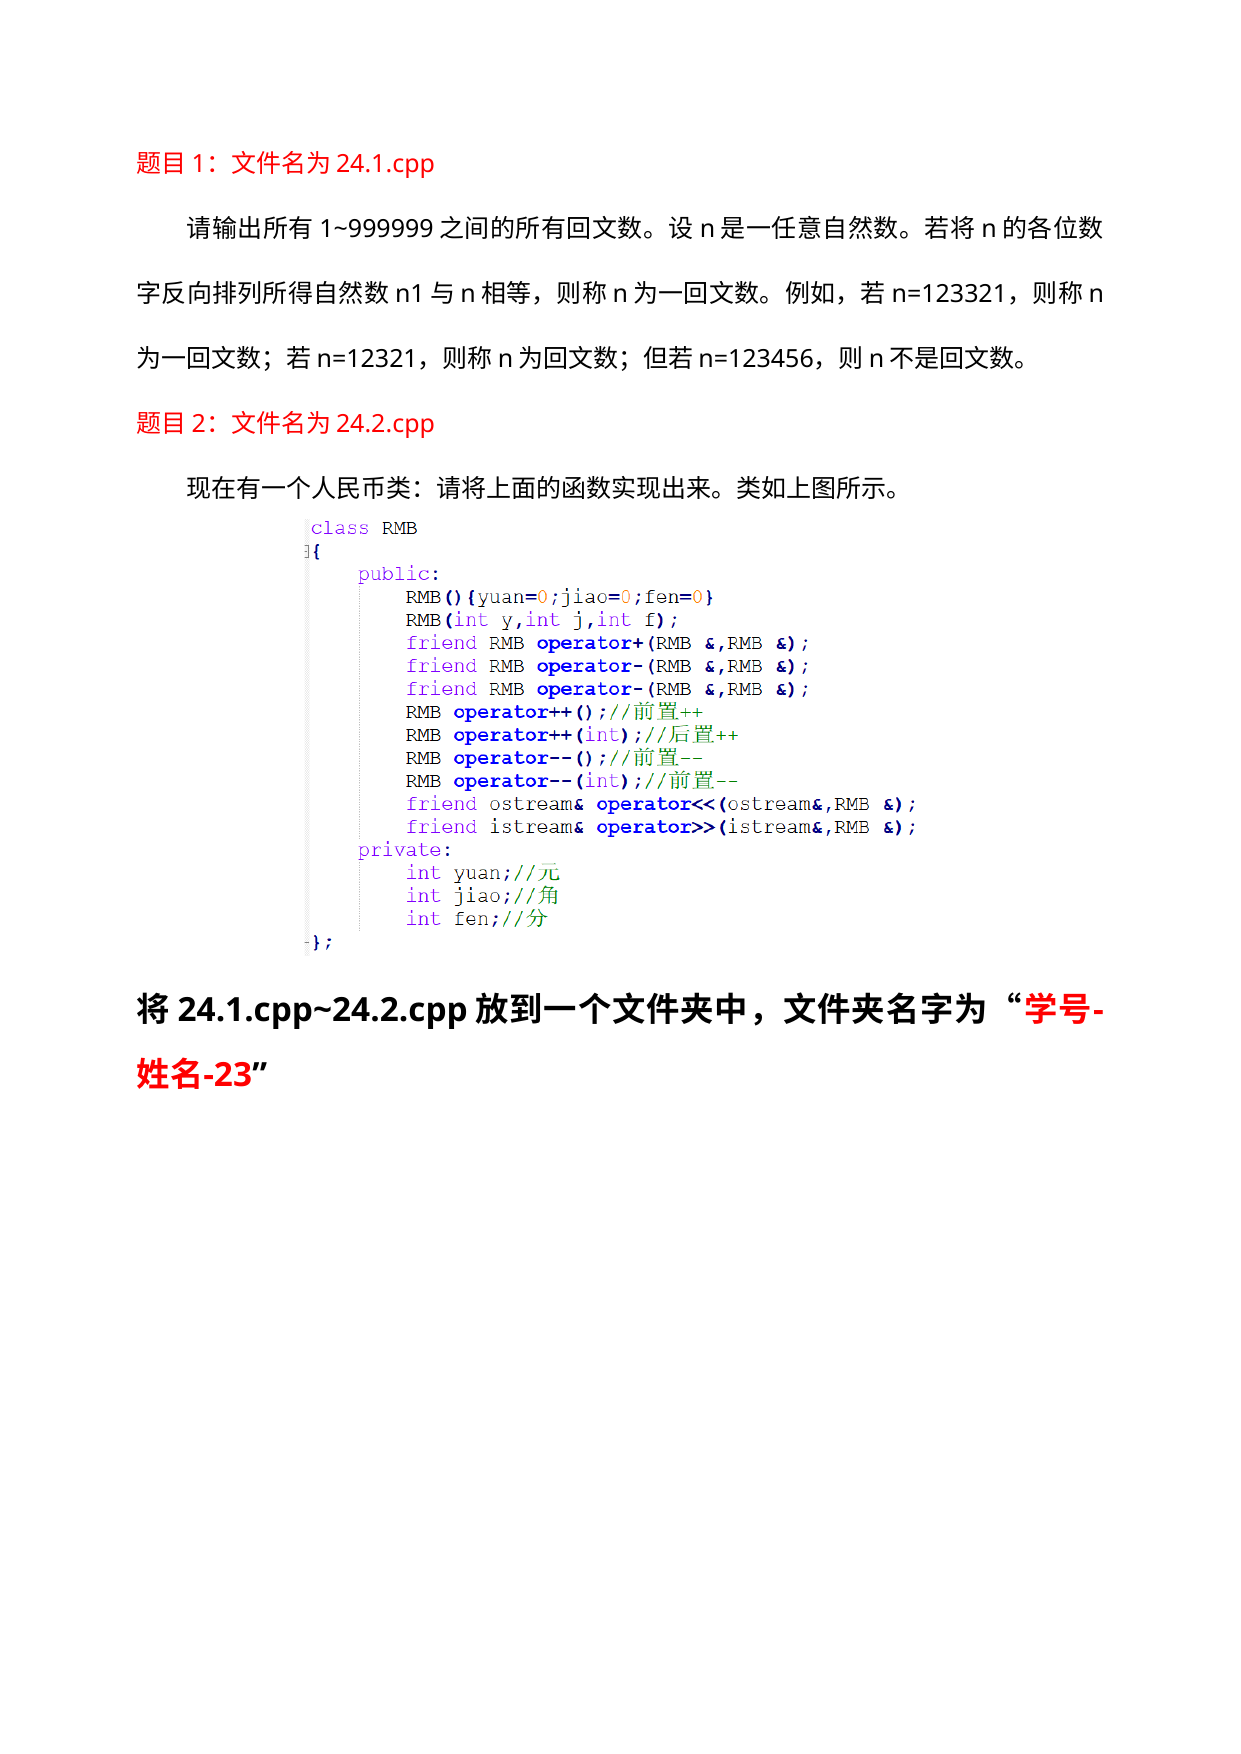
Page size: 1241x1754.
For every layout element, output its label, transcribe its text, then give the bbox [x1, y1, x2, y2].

text 题目1：文件名为24.1.cpp [136, 129, 1104, 194]
text 现在有一个人民币类：请将上面的函数实现出来。类如上图所示。 [136, 454, 1104, 519]
picture [304, 519, 936, 956]
text 将24.1.cpp~24.2.cpp放到一个文件夹中，文件夹名字为“学号-姓名-23” [136, 974, 1104, 1104]
text 请输出所有1~999999之间的所有回文数。设n是一任意自然数。若将n的各位数字反向排列所得自然数n1与n相等，则称n为一回文数。例如，若n=123321，则称n为一回文数；若n=12321，则称n为回文数；但若n=123456，则n不是回文数。 [136, 194, 1104, 389]
text 题目2：文件名为24.2.cpp [136, 389, 1104, 454]
